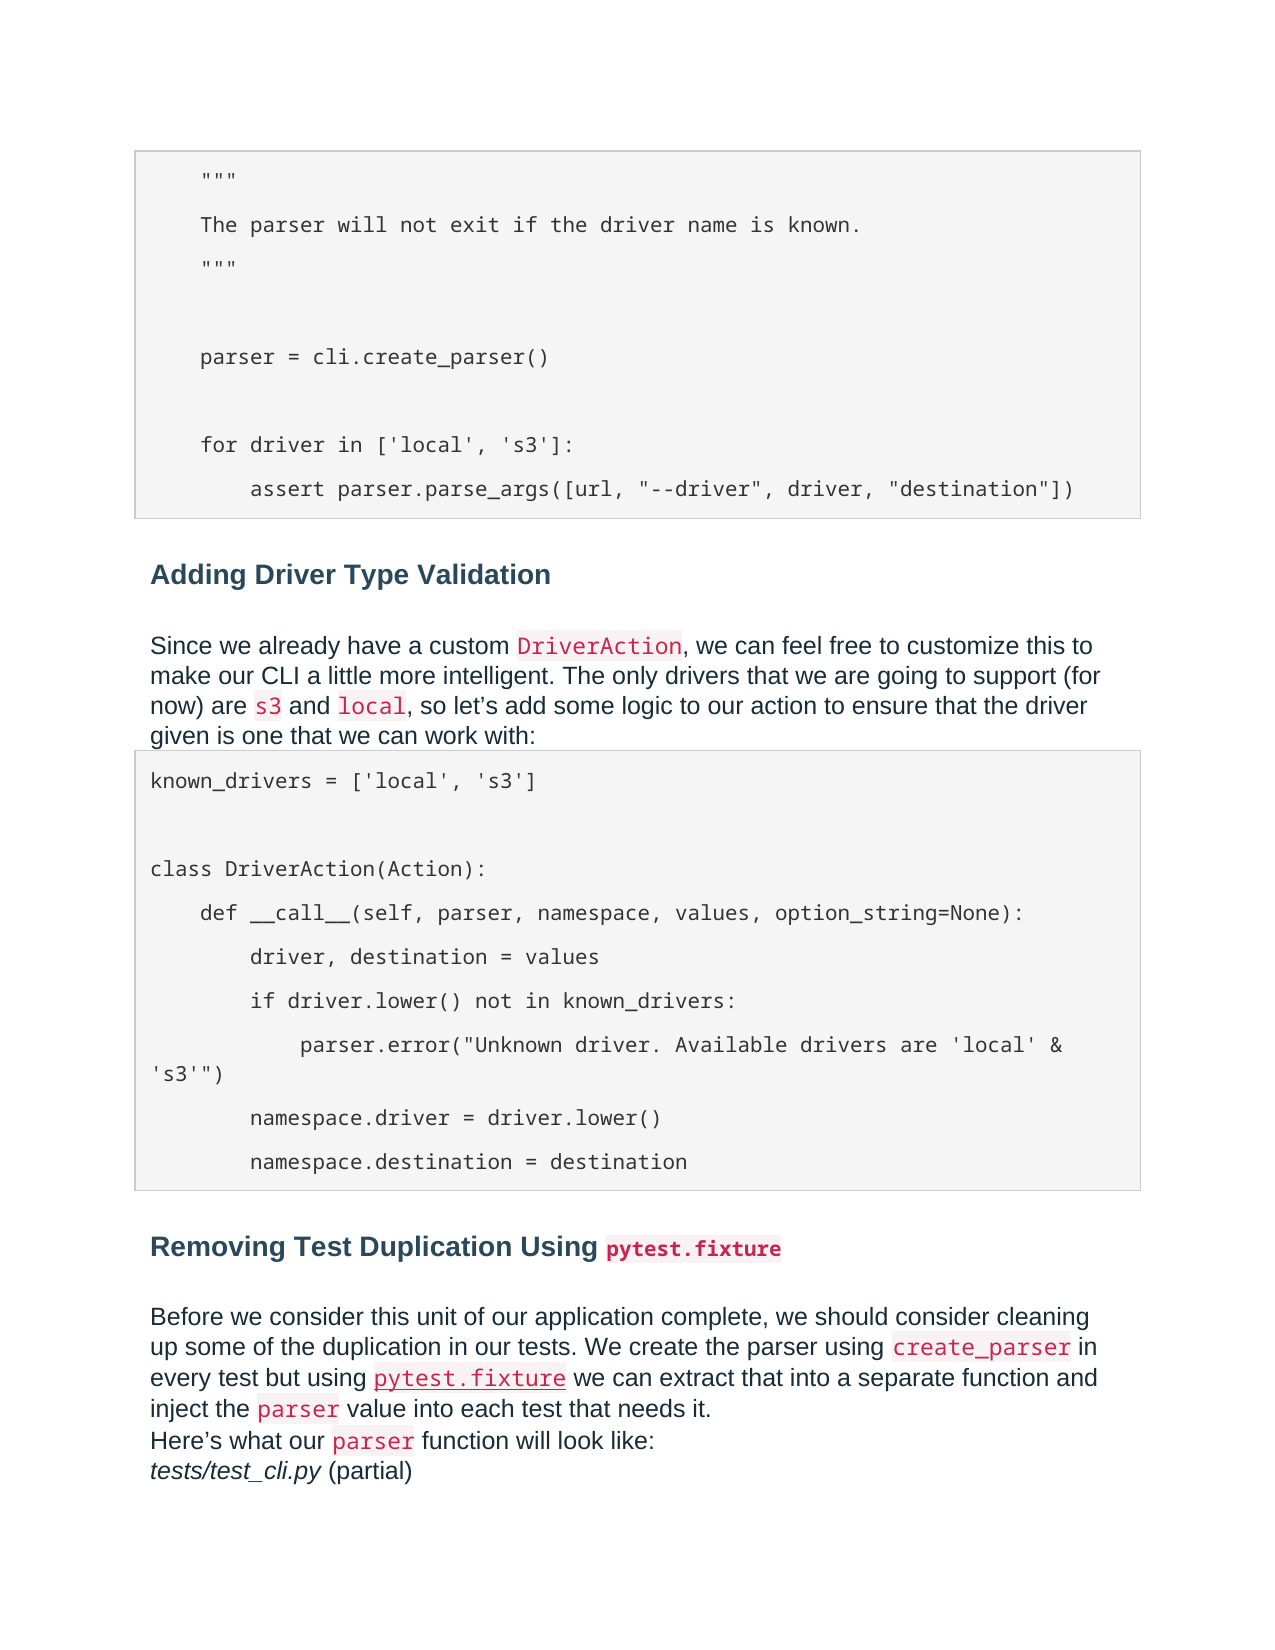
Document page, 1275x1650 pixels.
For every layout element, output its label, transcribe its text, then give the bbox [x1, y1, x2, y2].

text Before we consider this unit of our application complete, we should consider cleaning up some of the duplication in our tests. We create the parser using create_parser in every test but using pytest.fixture we can extract that into a separate function and inject the parser value into each test that needs it. [150, 1302, 1125, 1424]
text if driver.lower() not in known_drivers: [136, 970, 1140, 1014]
text class DriverAction(Action): [136, 838, 1140, 882]
text parser = cli.create_parser() [136, 326, 1140, 370]
text known_drivers = ['local', 's3'] [136, 751, 1140, 794]
text parser.error("Unknown driver. Available drivers are 'local' & 's3'") [136, 1014, 1140, 1087]
text tests/test_cli.py (partial) [150, 1456, 1125, 1484]
text Adding Driver Type Validation [150, 558, 1125, 591]
text Since we already have a custom DriverAction, we can feel free to customize this to make our CLI a little more intelligent. The only drivers that we are going to support (for now) are s3 and local, so let’s add some logic to our action to ensure that the driver given is one that we can work with: [150, 630, 1125, 750]
text Removing Test Duplication Using pytest.fixture [150, 1230, 1125, 1263]
text """ [136, 152, 1140, 194]
text assert parser.parse_args([url, "--driver", driver, "destination"]) [136, 458, 1140, 518]
text The parser will not exit if the driver name is known. [136, 194, 1140, 238]
text """ [136, 238, 1140, 282]
text Here’s what our parser function will look like: [150, 1424, 1125, 1456]
text for driver in ['local', 's3']: [136, 414, 1140, 458]
text driver, destination = values [136, 926, 1140, 970]
text def __call__(self, parser, namespace, values, option_string=None): [136, 882, 1140, 926]
text namespace.destination = destination [136, 1131, 1140, 1190]
text namespace.driver = driver.lower() [136, 1087, 1140, 1131]
